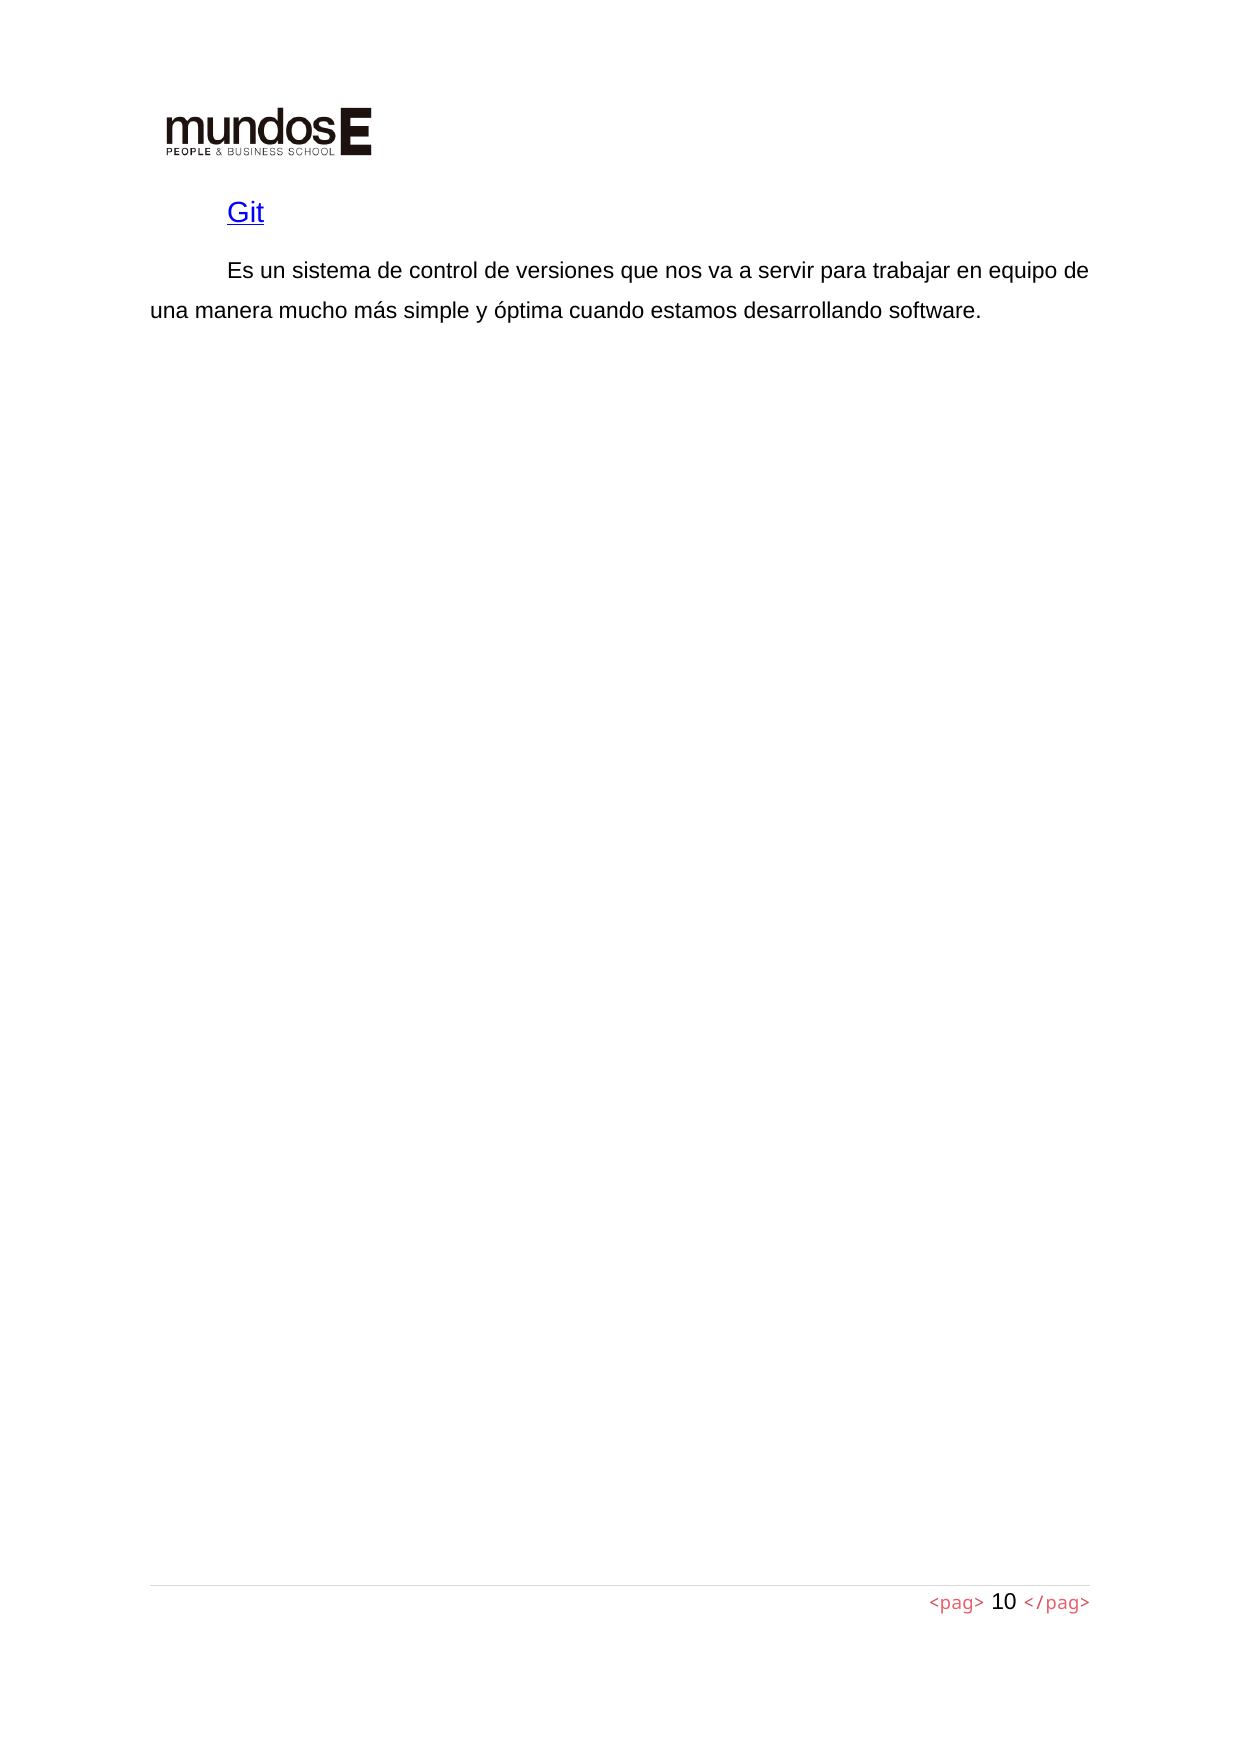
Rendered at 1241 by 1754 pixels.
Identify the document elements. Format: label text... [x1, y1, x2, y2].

picture [150, 87, 418, 182]
text Git [150, 194, 1090, 228]
text Es un sistema de control de versiones que nos va a servir para trabajar en equipo de una manera mucho más simple y óptima cuando estamos desarrollando software. [150, 257, 1090, 323]
